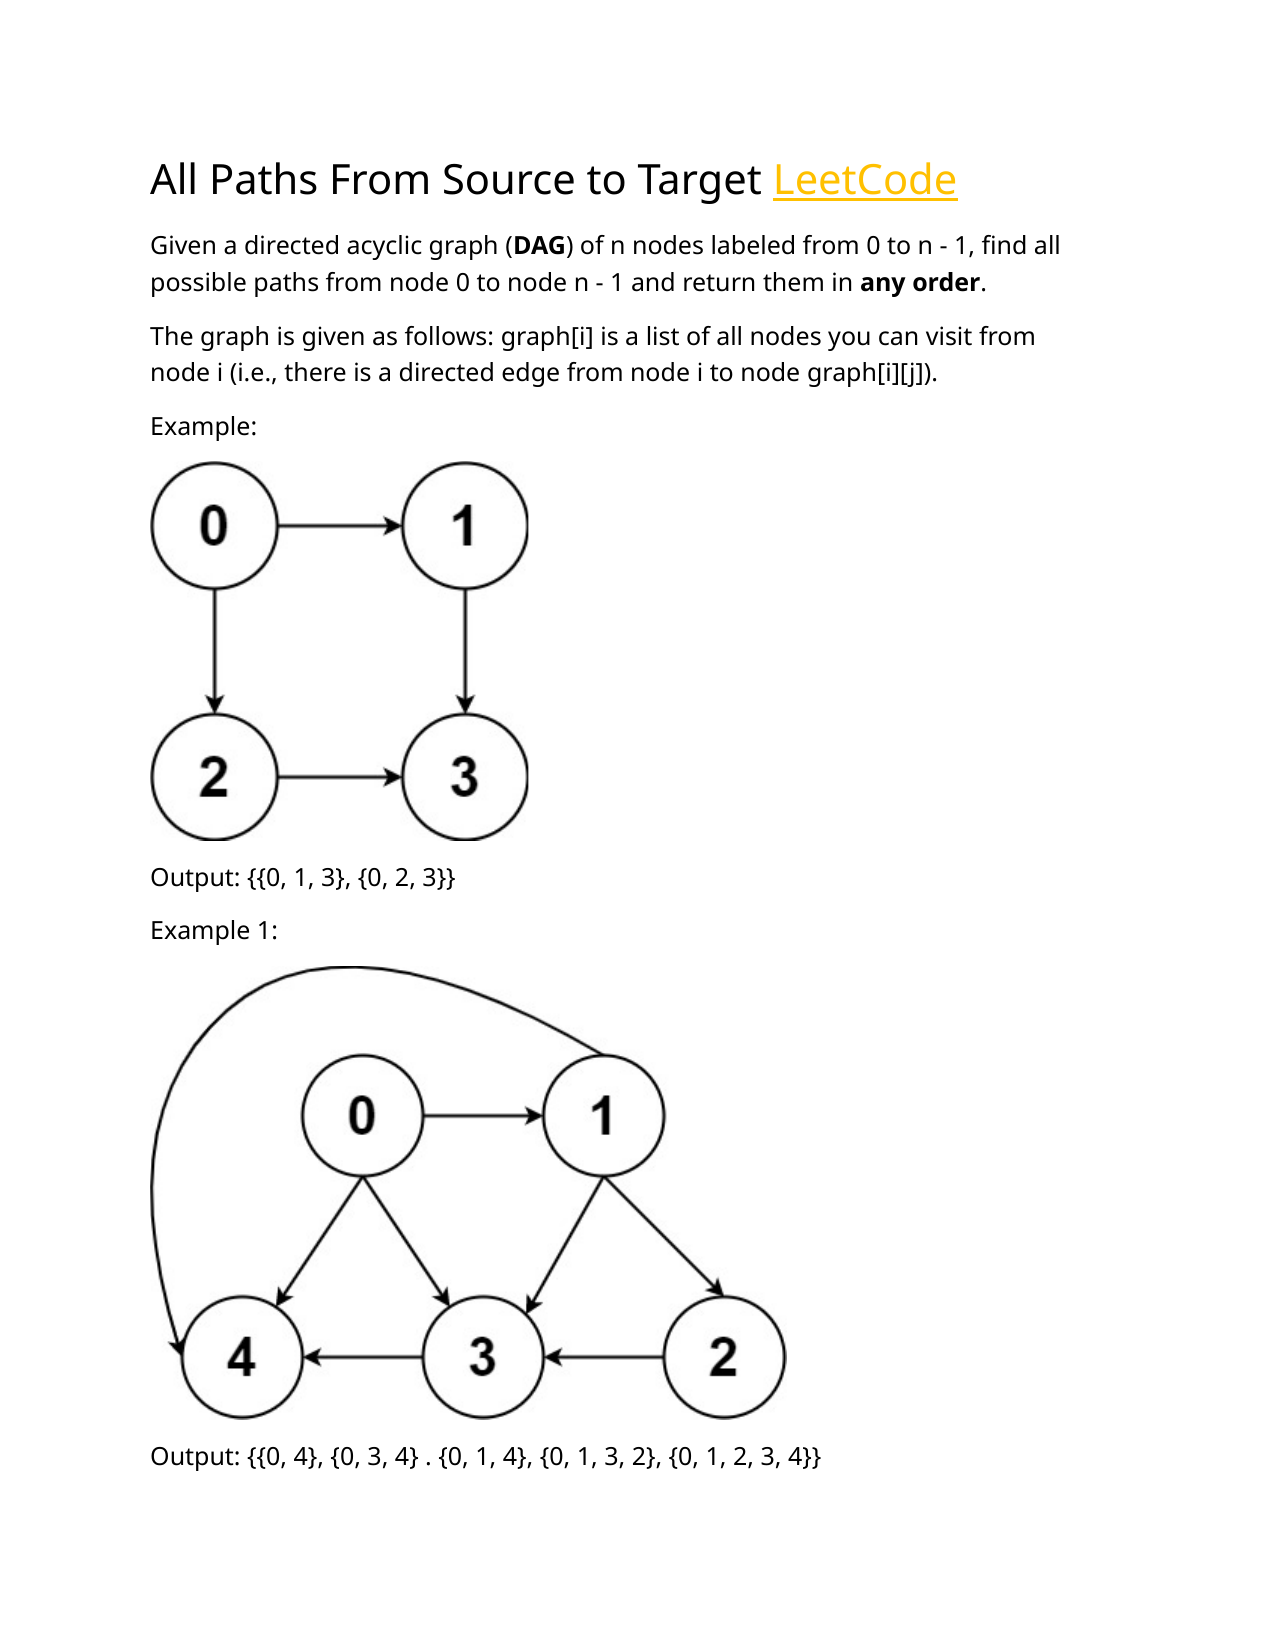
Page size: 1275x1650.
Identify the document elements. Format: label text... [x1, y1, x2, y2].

text All Paths From Source to Target LeetCode [150, 150, 1125, 207]
picture [150, 966, 787, 1420]
text The graph is given as follows: graph[i] is a list of all nodes you can visit from node i (i.e., there is a directed edge from node i to node graph[i][j]). [150, 318, 1125, 389]
picture [150, 461, 529, 841]
text Example: [150, 408, 1125, 442]
text Output: {{0, 1, 3}, {0, 2, 3}} [150, 859, 1125, 893]
text Output: {{0, 4}, {0, 3, 4} . {0, 1, 4}, {0, 1, 3, 2}, {0, 1, 2, 3, 4}} [150, 1439, 1125, 1473]
text Given a directed acyclic graph (DAG) of n nodes labeled from 0 to n - 1, find all possible paths from node 0 to node n - 1 and return them in any order. [150, 228, 1125, 299]
text Example 1: [150, 913, 1125, 947]
